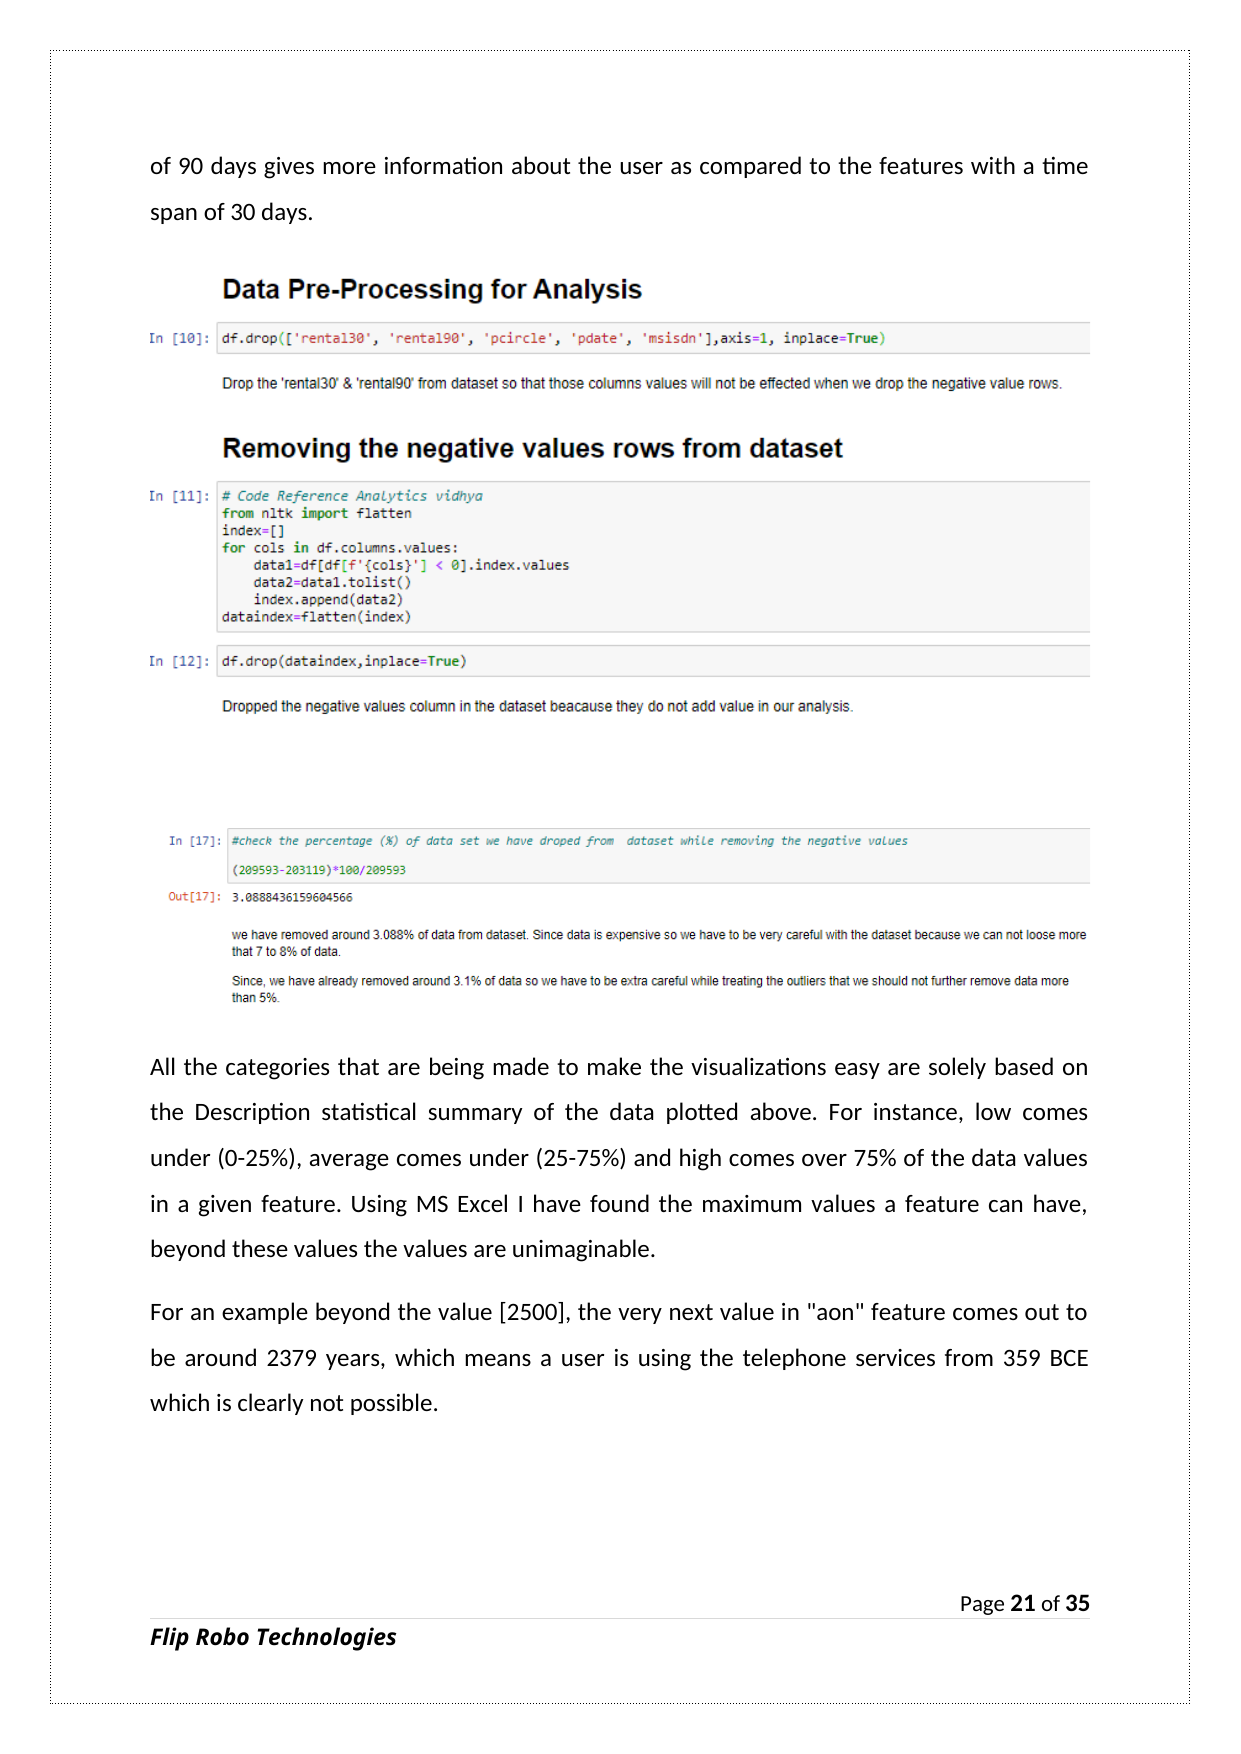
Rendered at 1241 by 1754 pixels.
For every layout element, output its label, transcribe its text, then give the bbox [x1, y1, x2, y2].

text All the categories that are being made to make the visualizations easy are solely based on the Description statistical summary of the data plotted above. For instance, low comes under (0-25%), average comes under (25-75%) and high comes over 75% of the data values in a given feature. Using MS Excel I have found the maximum values a feature can have, beyond these values the values are unimaginable. [150, 1051, 1090, 1264]
picture [150, 828, 1091, 1020]
text For an example beyond the value [2500], the very next value in "aon" feature comes out to be around 2379 years, which means a user is using the telephone services from 359 BCE which is clearly not possible. [150, 1296, 1090, 1418]
picture [150, 258, 1091, 735]
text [150, 150, 1090, 226]
